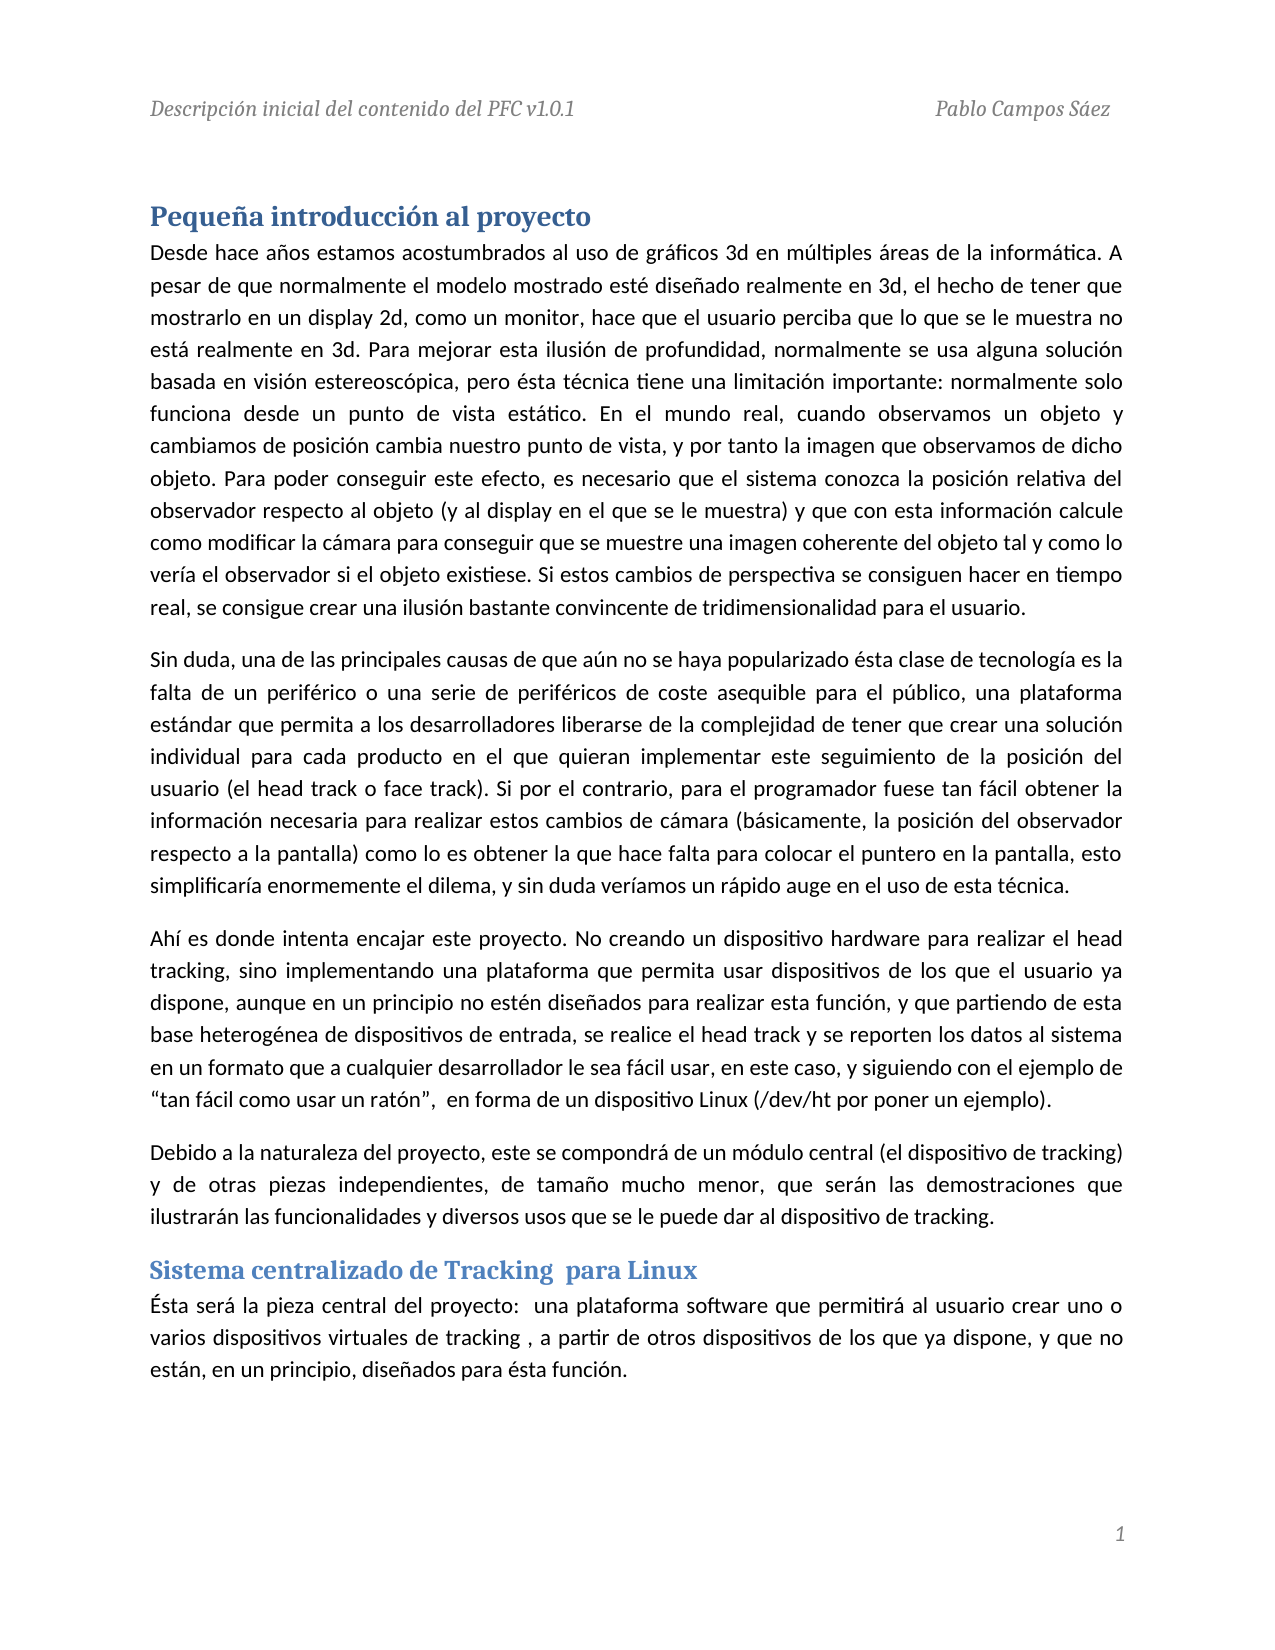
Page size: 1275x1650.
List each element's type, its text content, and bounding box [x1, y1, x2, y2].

subtitle Pequeña introducción al proyecto [150, 200, 1125, 233]
text Debido a la naturaleza del proyecto, este se compondrá de un módulo central (el dispositivo de tracking) y de otras piezas independientes, de tamaño mucho menor, que serán las demostraciones que ilustrarán las funcionalidades y diversos usos que se le puede dar al dispositivo de tracking. [150, 1138, 1125, 1230]
subtitle Sistema centralizado de Tracking para Linux [150, 1255, 1125, 1286]
text Ésta será la pieza central del proyecto: una plataforma software que permitirá al usuario crear uno o varios dispositivos virtuales de tracking , a partir de otros dispositivos de los que ya dispone, y que no están, en un principio, diseñados para ésta función. [150, 1291, 1125, 1383]
text Desde hace años estamos acostumbrados al uso de gráficos 3d en múltiples áreas de la informática. A pesar de que normalmente el modelo mostrado esté diseñado realmente en 3d, el hecho de tener que mostrarlo en un display 2d, como un monitor, hace que el usuario perciba que lo que se le muestra no está realmente en 3d. Para mejorar esta ilusión de profundidad, normalmente se usa alguna solución basada en visión estereoscópica, pero ésta técnica tiene una limitación importante: normalmente solo funciona desde un punto de vista estático. En el mundo real, cuando observamos un objeto y cambiamos de posición cambia nuestro punto de vista, y por tanto la imagen que observamos de dicho objeto. Para poder conseguir este efecto, es necesario que el sistema conozca la posición relativa del observador respecto al objeto (y al display en el que se le muestra) y que con esta información calcule como modificar la cámara para conseguir que se muestre una imagen coherente del objeto tal y como lo vería el observador si el objeto existiese. Si estos cambios de perspectiva se consiguen hacer en tiempo real, se consigue crear una ilusión bastante convincente de tridimensionalidad para el usuario. [150, 238, 1125, 621]
text Sin duda, una de las principales causas de que aún no se haya popularizado ésta clase de tecnología es la falta de un periférico o una serie de periféricos de coste asequible para el público, una plataforma estándar que permita a los desarrolladores liberarse de la complejidad de tener que crear una solución individual para cada producto en el que quieran implementar este seguimiento de la posición del usuario (el head track o face track). Si por el contrario, para el programador fuese tan fácil obtener la información necesaria para realizar estos cambios de cámara (básicamente, la posición del observador respecto a la pantalla) como lo es obtener la que hace falta para colocar el puntero en la pantalla, esto simplificaría enormemente el dilema, y sin duda veríamos un rápido auge en el uso de esta técnica. [150, 646, 1125, 899]
text Ahí es donde intenta encajar este proyecto. No creando un dispositivo hardware para realizar el head tracking, sino implementando una plataforma que permita usar dispositivos de los que el usuario ya dispone, aunque en un principio no estén diseñados para realizar esta función, y que partiendo de esta base heterogénea de dispositivos de entrada, se realice el head track y se reporten los datos al sistema en un formato que a cualquier desarrollador le sea fácil usar, en este caso, y siguiendo con el ejemplo de “tan fácil como usar un ratón”, en forma de un dispositivo Linux (/dev/ht por poner un ejemplo). [150, 924, 1125, 1113]
